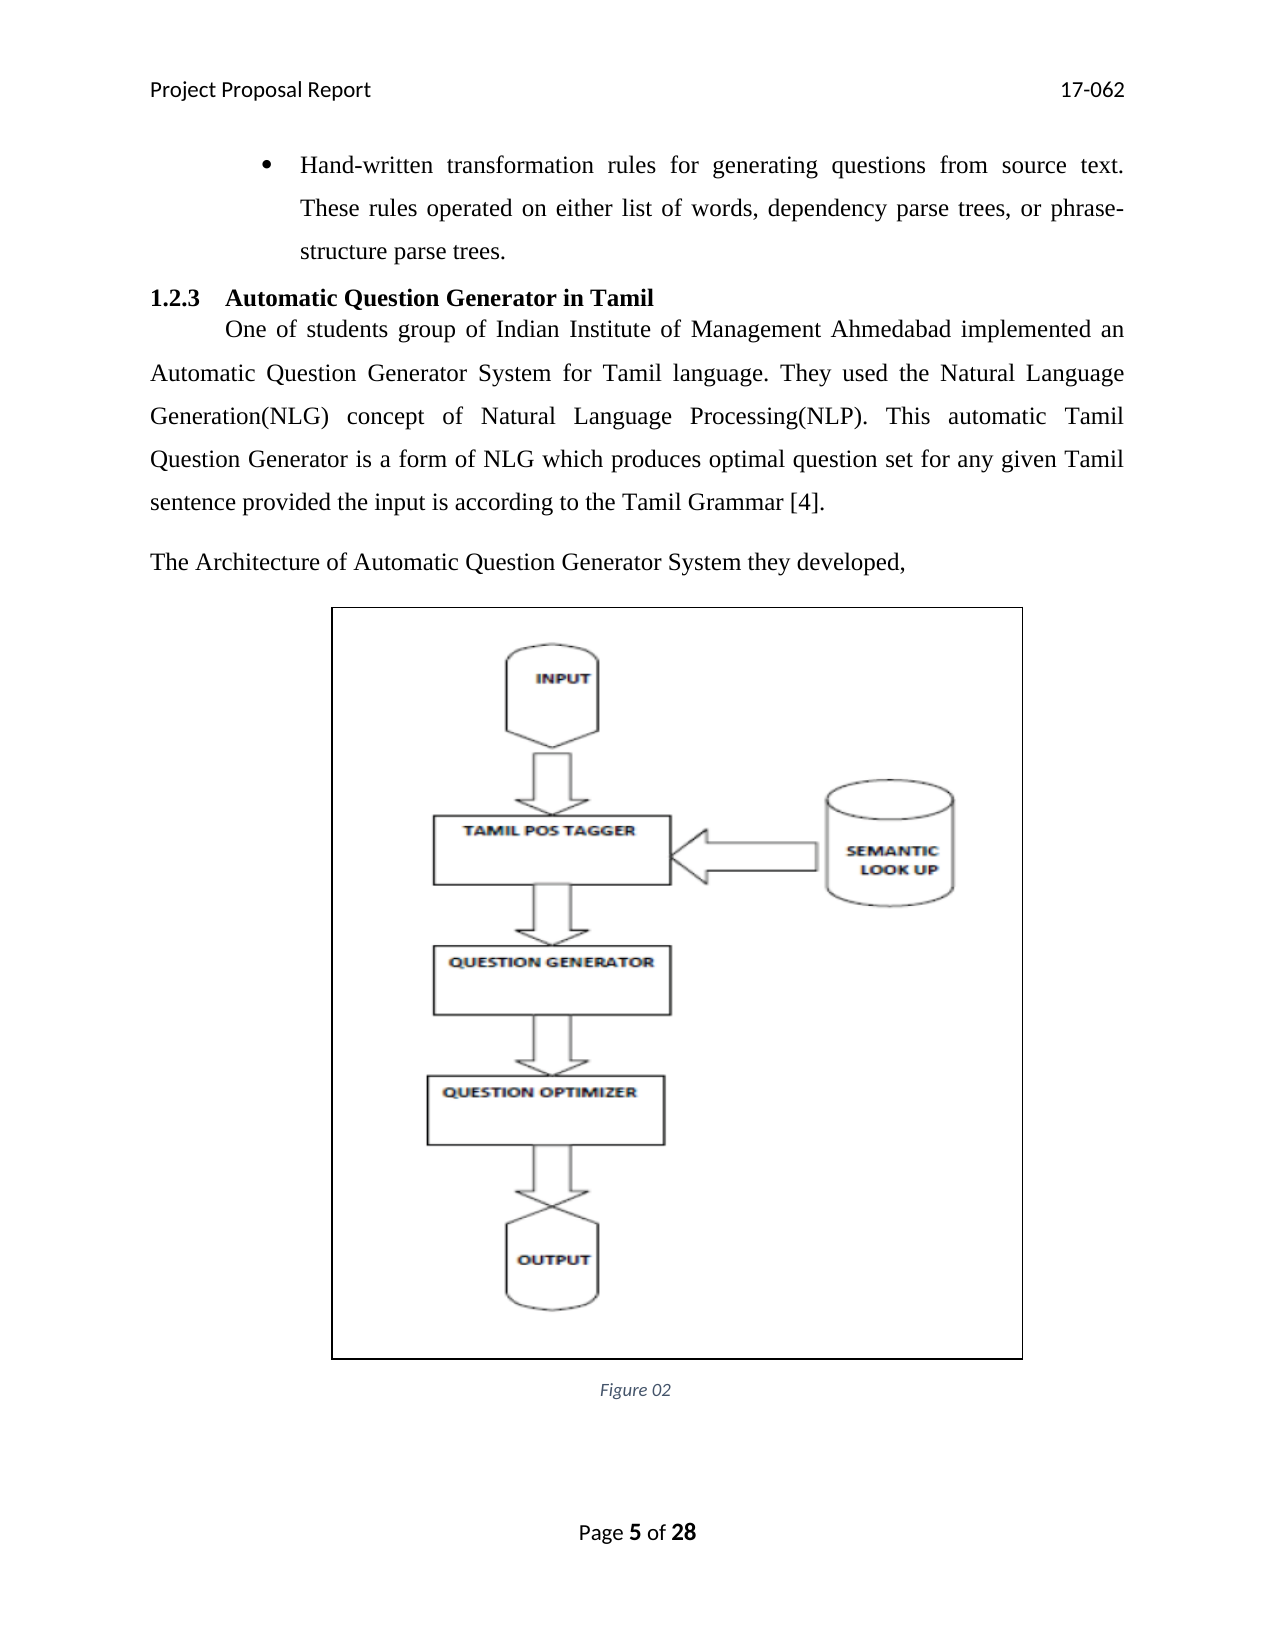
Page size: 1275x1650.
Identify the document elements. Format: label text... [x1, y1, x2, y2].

subtitle Automatic Question Generator in Tamil [150, 283, 1125, 312]
text One of students group of Indian Institute of Management Ahmedabad implemented an Automatic Question Generator System for Tamil language. They used the Natural Language Generation(NLG) concept of Natural Language Processing(NLP). This automatic Tamil Question Generator is a form of NLG which produces optimal question set for any given Tamil sentence provided the input is according to the Tamil Grammar [4]. [150, 314, 1125, 516]
list Hand-written transformation rules for generating questions from source text. These rules operated on either list of words, dependency parse trees, or phrase-structure parse trees. [262, 150, 1125, 265]
text The Architecture of Automatic Question Generator System they developed, [150, 547, 1125, 576]
text Figure 02 [525, 1378, 1125, 1401]
